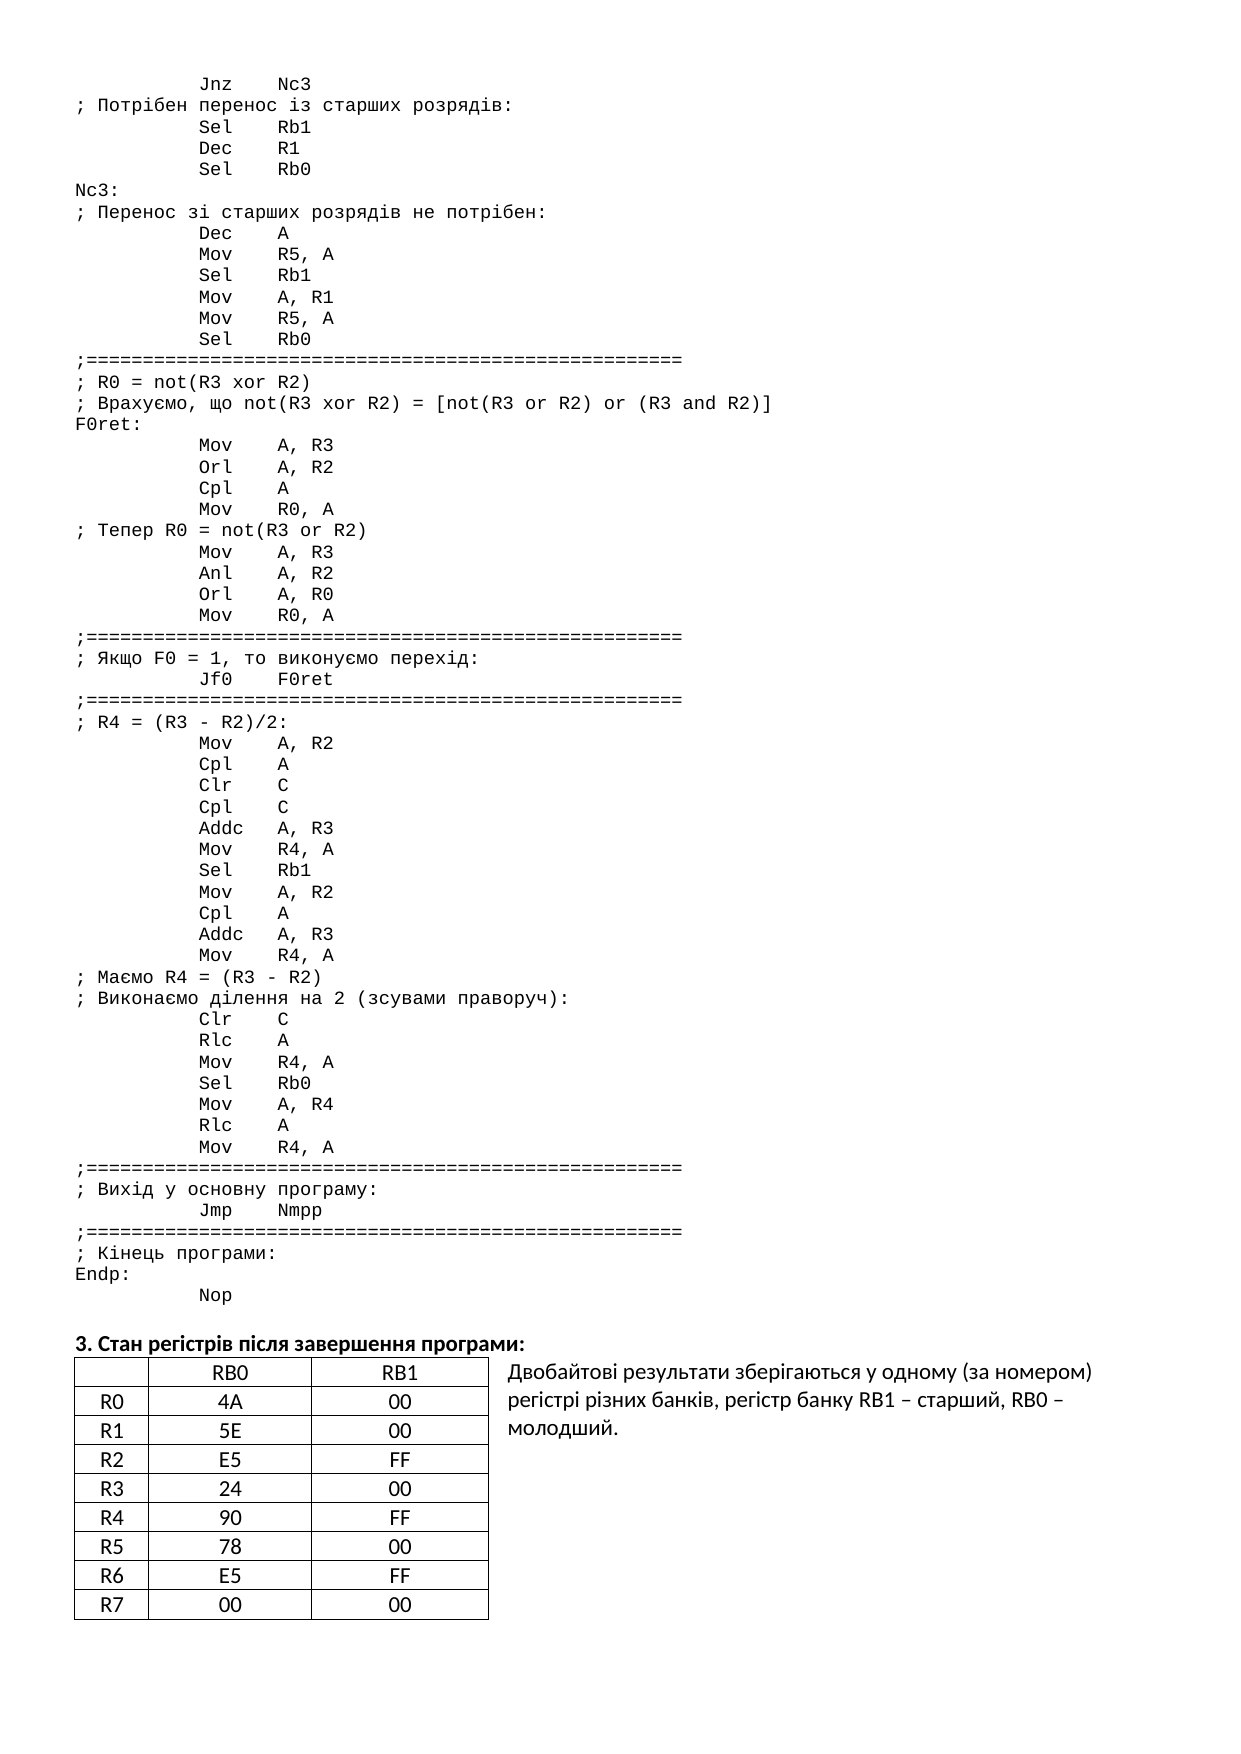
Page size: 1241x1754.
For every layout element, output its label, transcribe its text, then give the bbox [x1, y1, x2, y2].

text Endp: [75, 1265, 1165, 1286]
text 3. Стан регістрів після завершення програми: [75, 1329, 1165, 1357]
table_cell 78 [149, 1532, 311, 1560]
table_cell 00 [312, 1387, 488, 1415]
table_cell 00 [312, 1416, 488, 1444]
text Mov A, R2 [75, 734, 1165, 755]
text Mov R5, A [75, 309, 1165, 330]
text F0ret: [75, 415, 1165, 436]
text ; Вихід у основну програму: [75, 1180, 1165, 1201]
table_cell R4 [75, 1503, 148, 1531]
text Mov R5, A [75, 245, 1165, 266]
text Mov R0, A [75, 606, 1165, 627]
text ; Перенос зі старших розрядів не потрібен: [75, 202, 1165, 224]
table_cell 00 [312, 1590, 488, 1618]
table_cell FF [312, 1503, 488, 1531]
text Sel Rb0 [75, 1074, 1165, 1095]
text Nc3: [75, 181, 1165, 202]
text Sel Rb1 [75, 266, 1165, 287]
table_cell R7 [75, 1590, 148, 1618]
text Dec A [75, 224, 1165, 245]
table_header RB1 [312, 1358, 488, 1386]
text ; Тепер R0 = not(R3 or R2) [75, 521, 1165, 542]
text Jf0 F0ret [75, 670, 1165, 691]
text Mov R4, A [75, 1052, 1165, 1074]
table_cell 00 [149, 1590, 311, 1618]
text Orl A, R2 [75, 457, 1165, 479]
text Dec R1 [75, 139, 1165, 160]
text Clr C [75, 1010, 1165, 1031]
text ;===================================================== [75, 1159, 1165, 1180]
text ; Потрібен перенос із старших розрядів: [75, 96, 1165, 117]
table_cell 5E [149, 1416, 311, 1444]
table_cell 00 [312, 1474, 488, 1502]
text ; Врахуємо, що not(R3 xor R2) = [not(R3 or R2) or (R3 and R2)] [75, 394, 1165, 415]
text Jmp Nmpp [75, 1201, 1165, 1222]
text Cpl A [75, 479, 1165, 500]
text ; R0 = not(R3 xor R2) [75, 372, 1165, 394]
text Cpl A [75, 904, 1165, 925]
text Sel Rb1 [75, 117, 1165, 139]
text Sel Rb0 [75, 330, 1165, 351]
text ; Кінець програми: [75, 1244, 1165, 1265]
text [75, 351, 1165, 372]
text Rlc A [75, 1116, 1165, 1137]
text Mov R4, A [75, 946, 1165, 967]
text Mov A, R1 [75, 287, 1165, 309]
table_cell FF [312, 1561, 488, 1589]
text Mov A, R4 [75, 1095, 1165, 1116]
table_cell R6 [75, 1561, 148, 1589]
text Nop [75, 1286, 1165, 1307]
table_cell 4A [149, 1387, 311, 1415]
table_cell R5 [75, 1532, 148, 1560]
text Mov A, R3 [75, 436, 1165, 457]
table_cell 90 [149, 1503, 311, 1531]
table_header RB0 [149, 1358, 311, 1386]
table_cell E5 [149, 1445, 311, 1473]
text ;===================================================== [75, 627, 1165, 649]
text Anl A, R2 [75, 564, 1165, 585]
text Clr C [75, 776, 1165, 797]
table_cell E5 [149, 1561, 311, 1589]
text Mov A, R3 [75, 542, 1165, 564]
text ; Маємо R4 = (R3 - R2) [75, 967, 1165, 989]
text Addc A, R3 [75, 819, 1165, 840]
text ; R4 = (R3 - R2)/2: [75, 712, 1165, 734]
table_cell R0 [75, 1387, 148, 1415]
text Orl A, R0 [75, 585, 1165, 606]
text Двобайтові результати зберігаються у одному (за номером) регістрі різних банків, регістр банку RB1 – старший, RB0 – молодший. [75, 1357, 1165, 1647]
table_cell R3 [75, 1474, 148, 1502]
table_cell R1 [75, 1416, 148, 1444]
text Rlc A [75, 1031, 1165, 1052]
table_cell 00 [312, 1532, 488, 1560]
text ;===================================================== [75, 1222, 1165, 1244]
table_cell R2 [75, 1445, 148, 1473]
text Cpl A [75, 755, 1165, 776]
text Mov R4, A [75, 1137, 1165, 1159]
table_header [75, 1358, 148, 1386]
text ; Виконаємо ділення на 2 (зсувами праворуч): [75, 989, 1165, 1010]
text ; Якщо F0 = 1, то виконуємо перехід: [75, 649, 1165, 670]
text Mov R4, A [75, 840, 1165, 861]
table_cell FF [312, 1445, 488, 1473]
text Jnz Nc3 [75, 75, 1165, 96]
text Sel Rb0 [75, 160, 1165, 181]
text Cpl C [75, 797, 1165, 819]
text ;===================================================== [75, 691, 1165, 712]
text Mov R0, A [75, 500, 1165, 521]
text Addc A, R3 [75, 925, 1165, 946]
table_cell 24 [149, 1474, 311, 1502]
text Mov A, R2 [75, 882, 1165, 904]
text Sel Rb1 [75, 861, 1165, 882]
